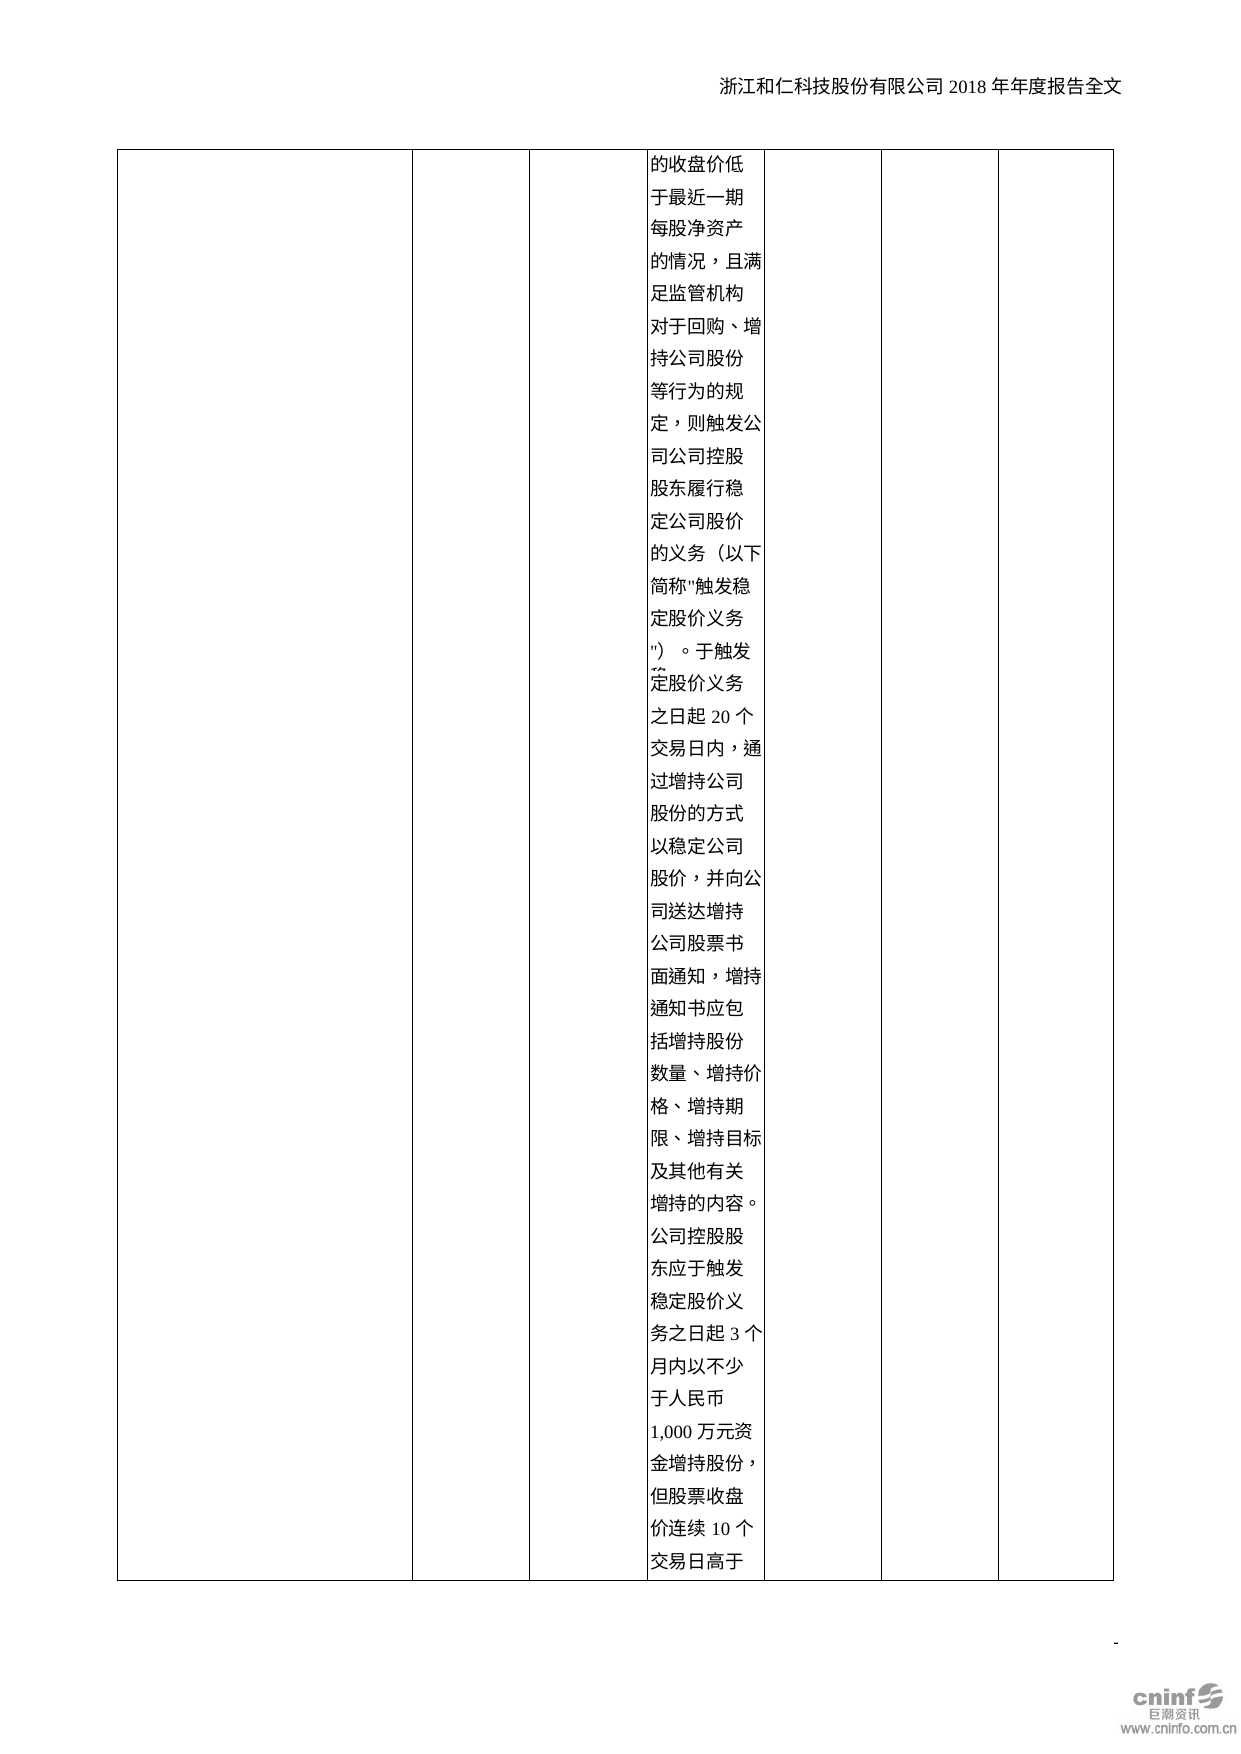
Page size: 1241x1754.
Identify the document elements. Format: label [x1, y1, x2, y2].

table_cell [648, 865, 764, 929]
picture [1115, 1680, 1240, 1737]
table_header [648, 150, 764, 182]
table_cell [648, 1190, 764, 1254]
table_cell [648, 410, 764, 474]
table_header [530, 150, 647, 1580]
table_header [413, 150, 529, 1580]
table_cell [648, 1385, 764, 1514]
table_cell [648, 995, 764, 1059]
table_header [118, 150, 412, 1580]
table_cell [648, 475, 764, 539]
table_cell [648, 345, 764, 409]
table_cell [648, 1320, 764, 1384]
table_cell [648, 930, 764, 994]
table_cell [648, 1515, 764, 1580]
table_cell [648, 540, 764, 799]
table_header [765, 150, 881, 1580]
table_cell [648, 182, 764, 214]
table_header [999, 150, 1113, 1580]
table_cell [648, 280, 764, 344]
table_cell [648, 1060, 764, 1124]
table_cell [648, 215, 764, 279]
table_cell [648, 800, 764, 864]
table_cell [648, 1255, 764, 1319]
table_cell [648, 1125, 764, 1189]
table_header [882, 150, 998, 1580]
